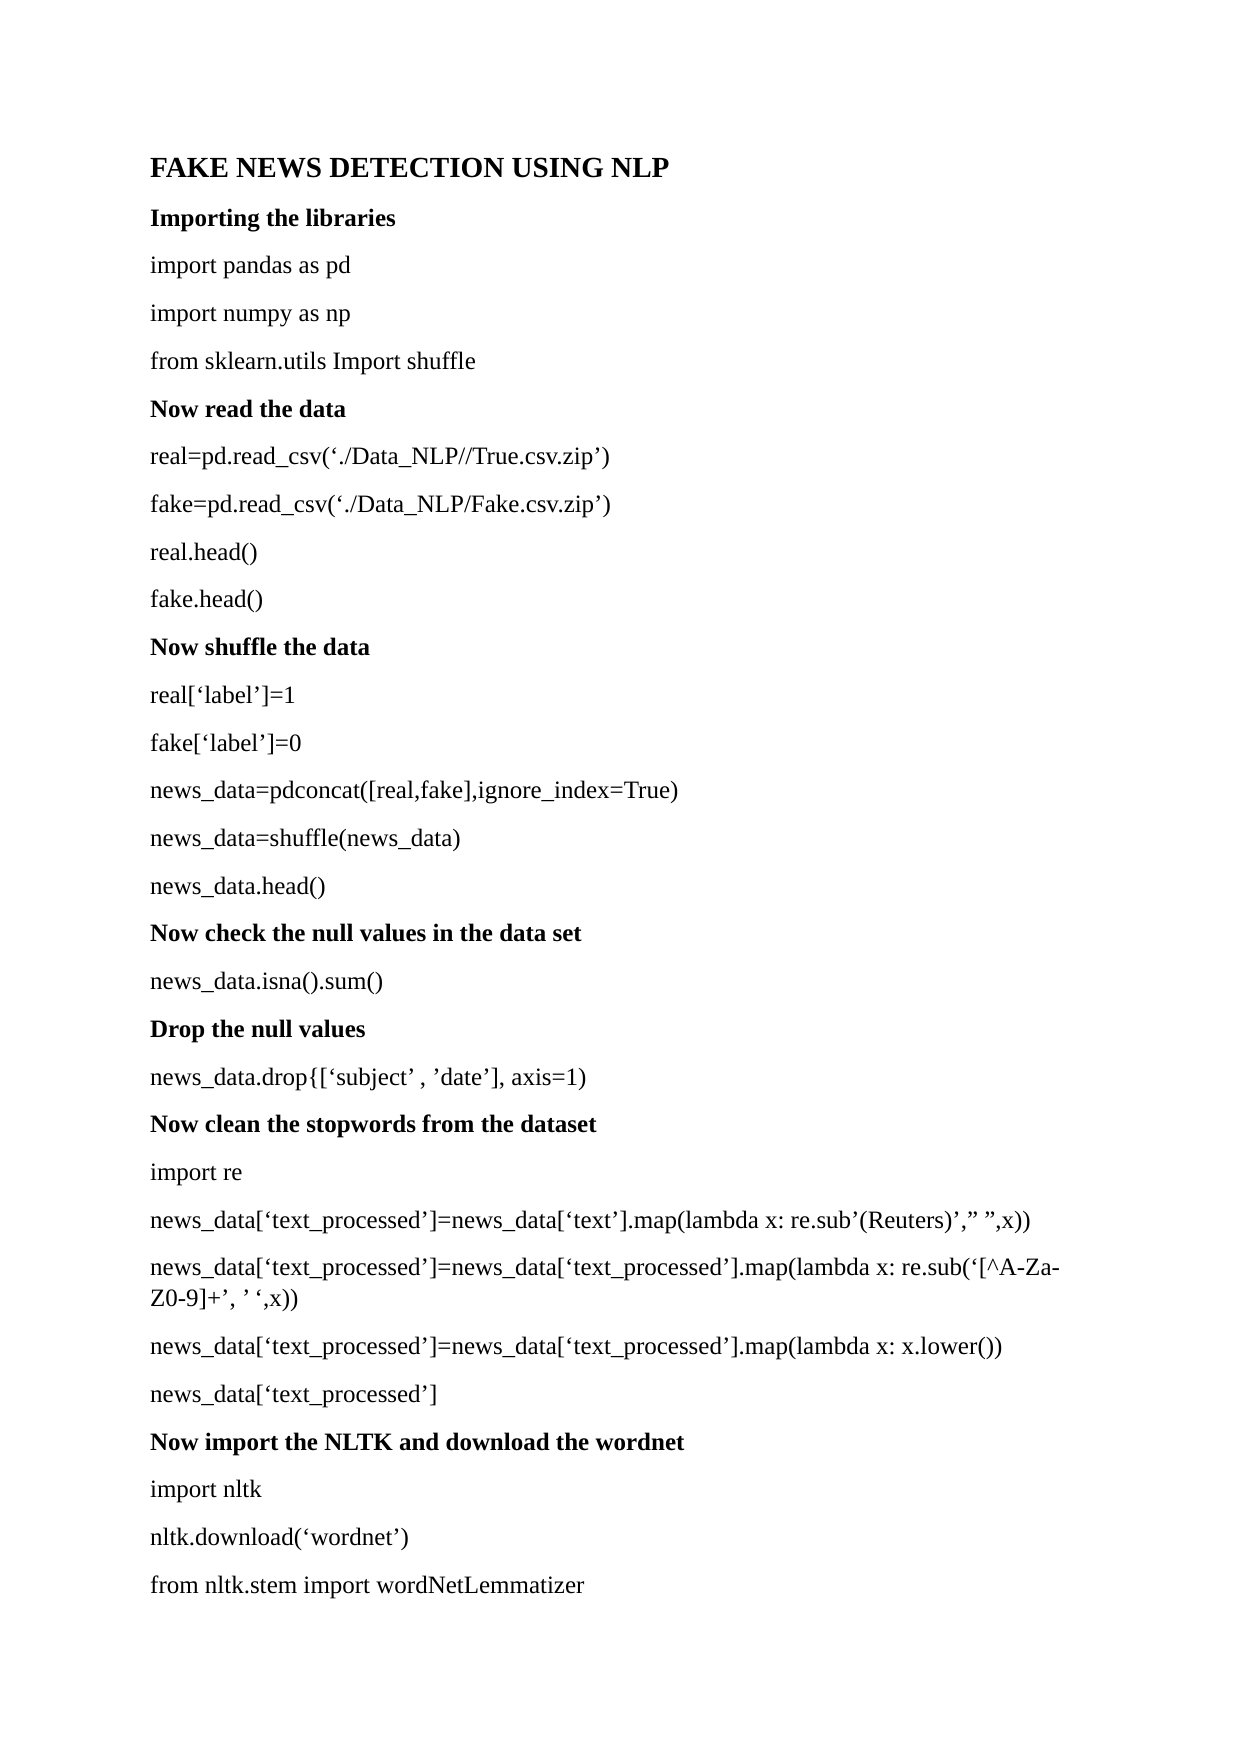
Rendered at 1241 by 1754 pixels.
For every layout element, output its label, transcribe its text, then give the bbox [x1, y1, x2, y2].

text Now read the data [150, 394, 1090, 422]
text news_data.isna().sum() [150, 966, 1090, 995]
text import pandas as pd [150, 251, 1090, 279]
text import nltk [150, 1474, 1090, 1503]
text Now shuffle the data [150, 632, 1090, 661]
text fake=pd.read_csv(‘./Data_NLP/Fake.csv.zip’) [150, 489, 1090, 518]
text Importing the libraries [150, 203, 1090, 232]
text Drop the null values [150, 1014, 1090, 1043]
text nltk.download(‘wordnet’) [150, 1522, 1090, 1551]
text Now clean the stopwords from the dataset [150, 1109, 1090, 1138]
text real.head() [150, 537, 1090, 566]
text import re [150, 1157, 1090, 1186]
text news_data[‘text_processed’]=news_data[‘text_processed’].map(lambda x: x.lower()) [150, 1331, 1090, 1360]
text fake.head() [150, 584, 1090, 613]
text FAKE NEWS DETECTION USING NLP [150, 150, 1090, 183]
text real[‘label’]=1 [150, 680, 1090, 709]
text news_data.head() [150, 871, 1090, 899]
text news_data[‘text_processed’] [150, 1379, 1090, 1408]
text import numpy as np [150, 298, 1090, 327]
text real=pd.read_csv(‘./Data_NLP//True.csv.zip’) [150, 441, 1090, 470]
text news_data.drop{[‘subject’ , ’date’], axis=1) [150, 1062, 1090, 1090]
text from sklearn.utils Import shuffle [150, 346, 1090, 375]
text Now check the null values in the data set [150, 918, 1090, 947]
text from nltk.stem import wordNetLemmatizer [150, 1570, 1090, 1598]
text news_data[‘text_processed’]=news_data[‘text’].map(lambda x: re.sub’(Reuters)’,” ”,x)) [150, 1205, 1090, 1233]
text fake[‘label’]=0 [150, 728, 1090, 756]
text news_data=pdconcat([real,fake],ignore_index=True) [150, 775, 1090, 804]
text news_data[‘text_processed’]=news_data[‘text_processed’].map(lambda x: re.sub(‘[^A-Za-Z0-9]+’, ’ ‘,x)) [150, 1252, 1090, 1312]
text news_data=shuffle(news_data) [150, 823, 1090, 852]
text Now import the NLTK and download the wordnet [150, 1427, 1090, 1455]
